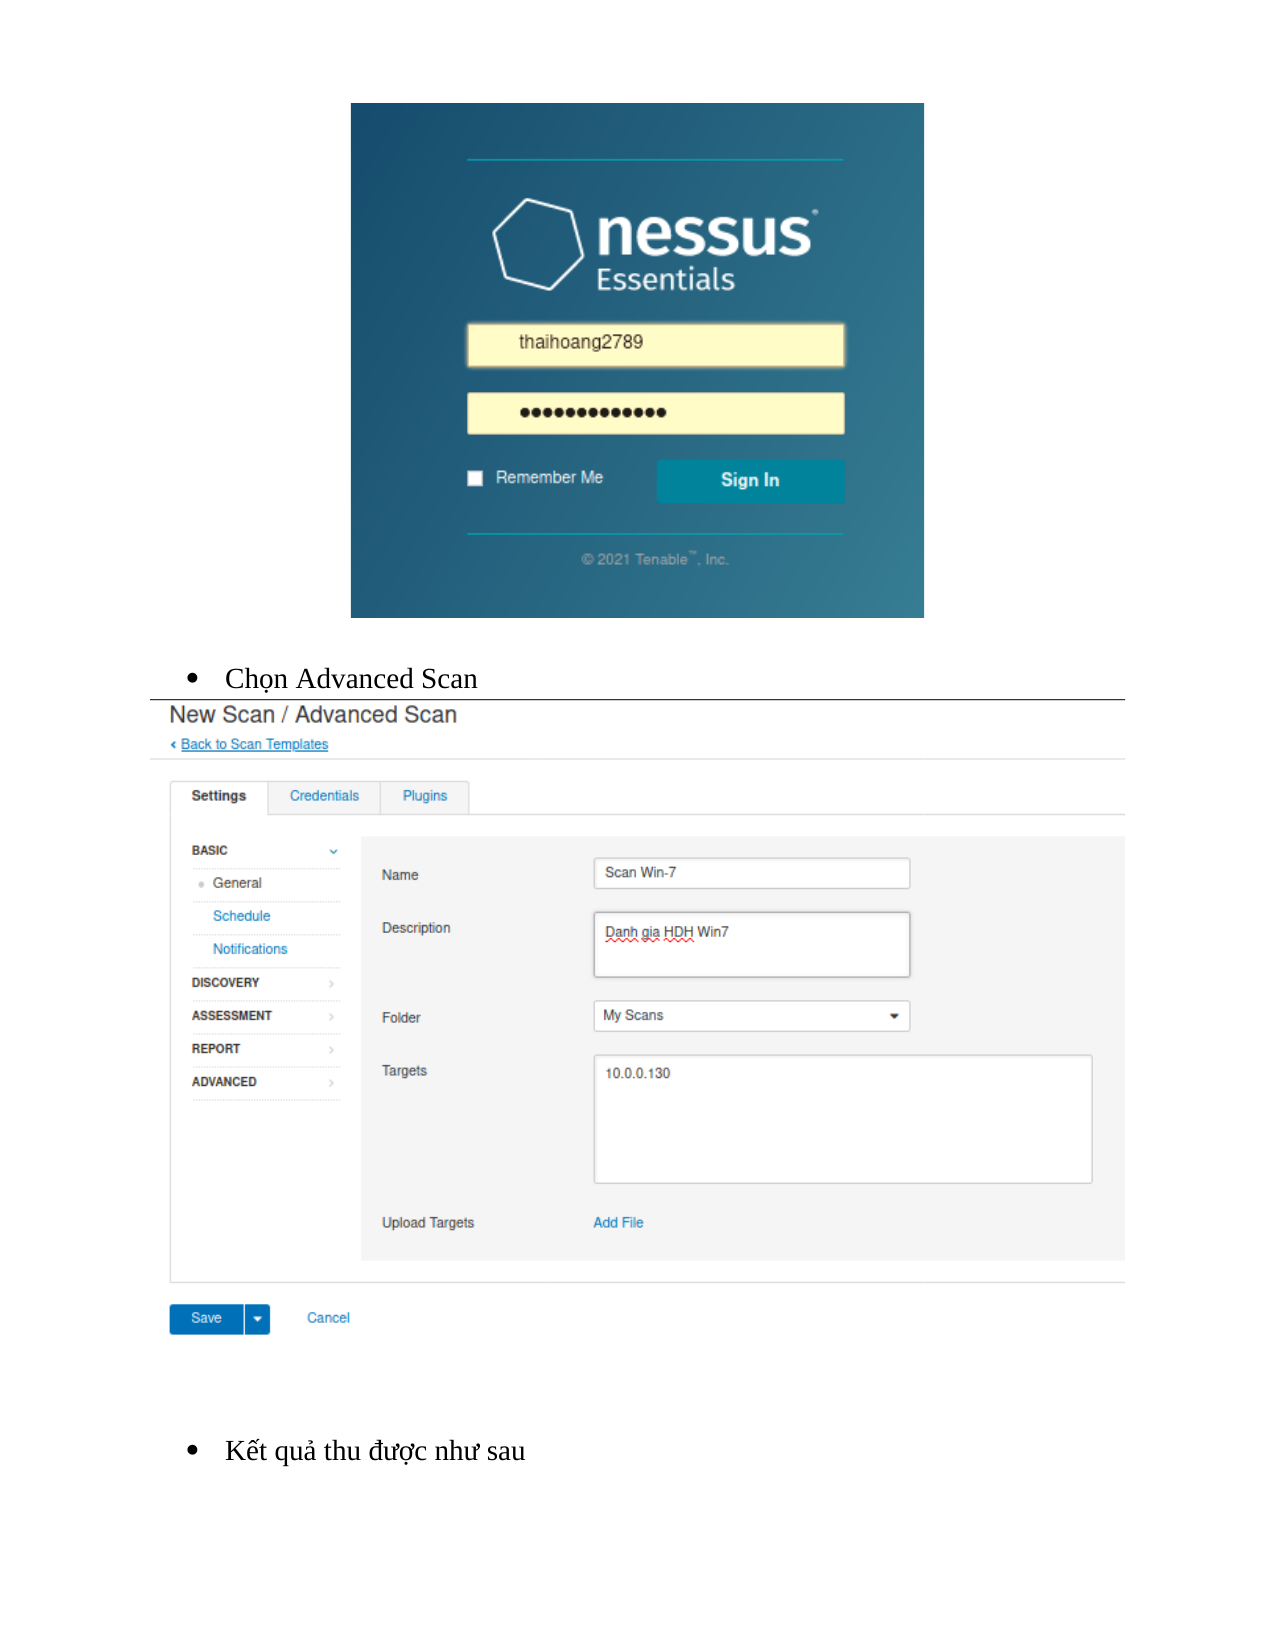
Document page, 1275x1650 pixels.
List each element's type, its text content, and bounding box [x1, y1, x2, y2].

picture [150, 699, 1125, 1352]
picture [350, 103, 925, 618]
list Kết quả thu được như sau [187, 1433, 1125, 1467]
list Chọn Advanced Scan [187, 661, 1125, 694]
